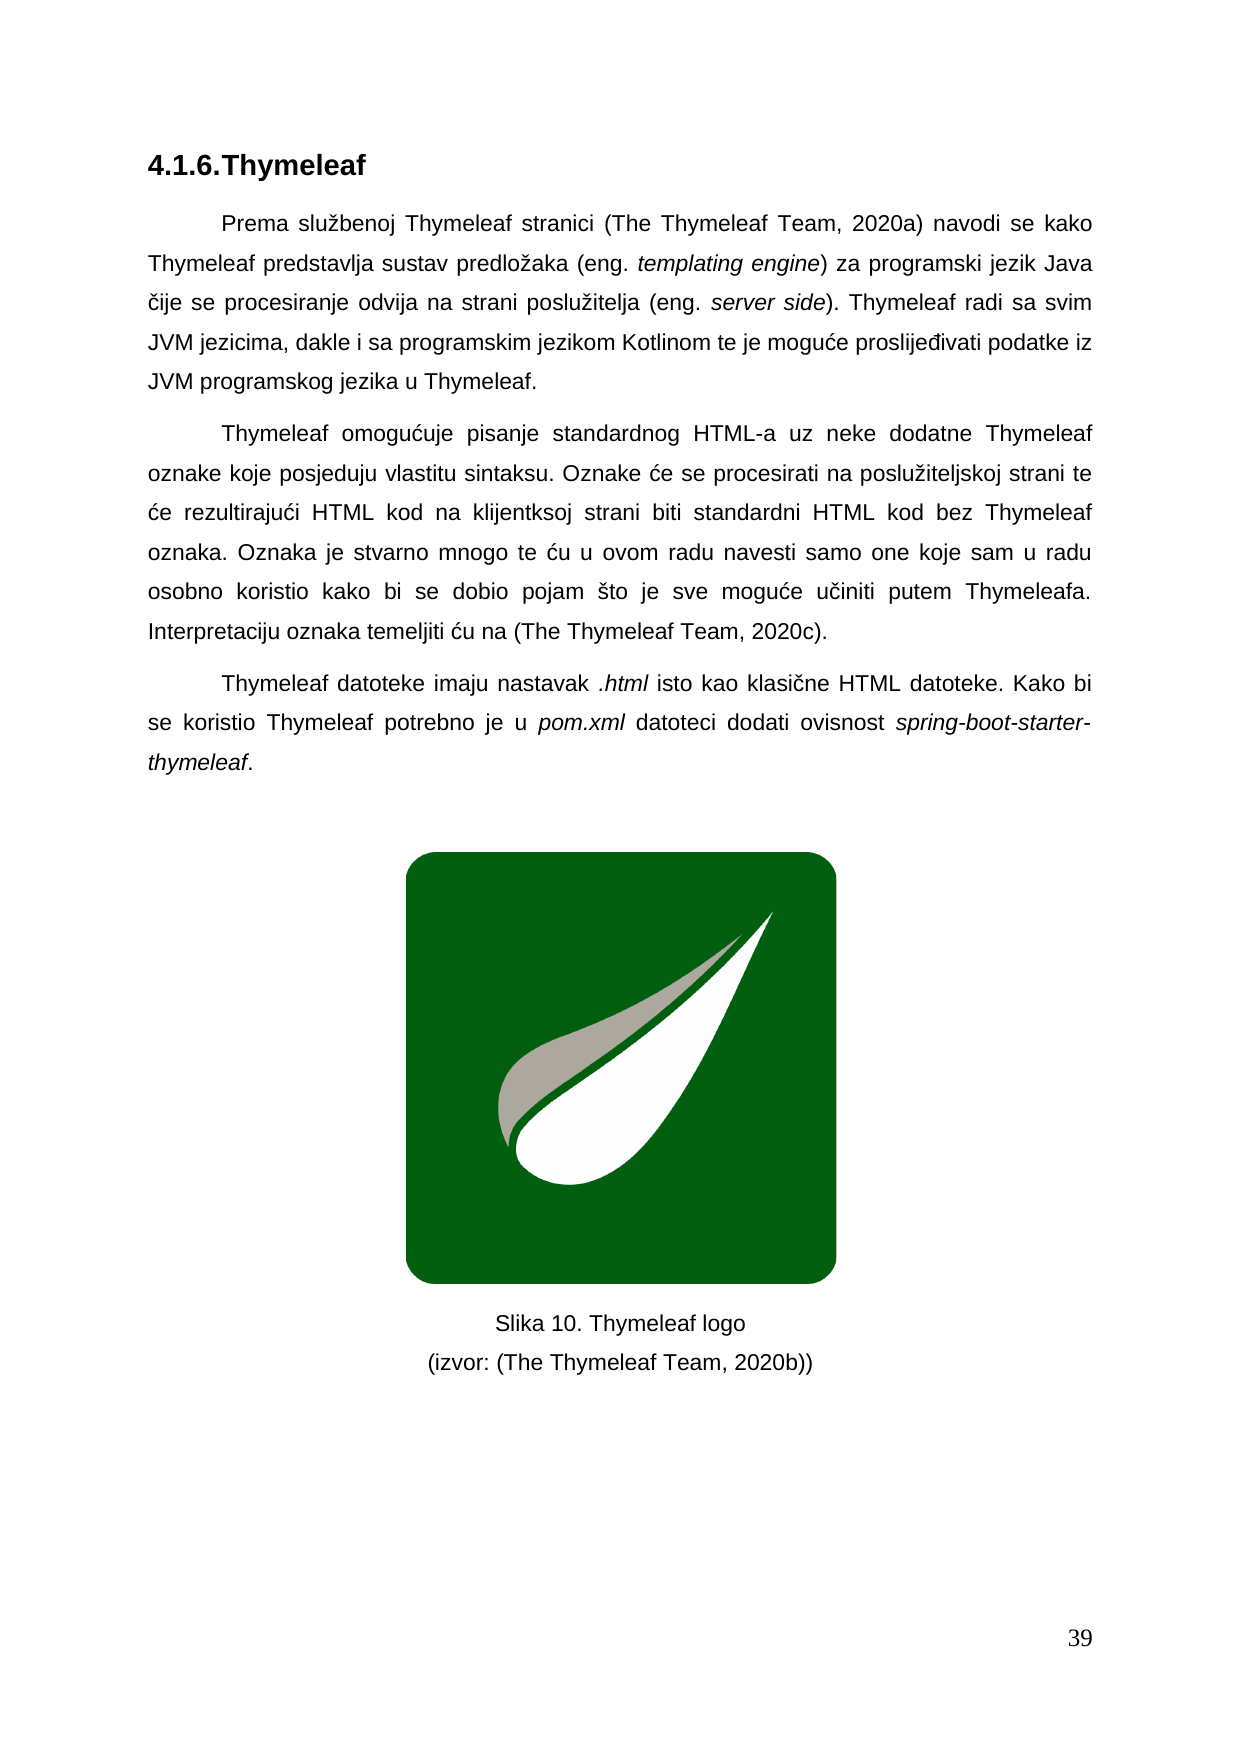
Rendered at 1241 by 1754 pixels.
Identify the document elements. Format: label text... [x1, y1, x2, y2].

text Thymeleaf datoteke imaju nastavak .html isto kao klasične HTML datoteke. Kako bi se koristio Thymeleaf potrebno je u pom.xml datoteci dodati ovisnost spring-boot-starter-thymeleaf. [148, 670, 1093, 775]
picture [406, 852, 837, 1284]
text Thymeleaf omogućuje pisanje standardnog HTML-a uz neke dodatne Thymeleaf oznake koje posjeduju vlastitu sintaksu. Oznake će se procesirati na poslužiteljskoj strani te će rezultirajući HTML kod na klijentksoj strani biti standardni HTML kod bez Thymeleaf oznaka. Oznaka je stvarno mnogo te ću u ovom radu navesti samo one koje sam u radu osobno koristio kako bi se dobio pojam što je sve moguće učiniti putem Thymeleafa. Interpretaciju oznaka temeljiti ću na (The Thymeleaf Team, 2020c). [148, 420, 1093, 644]
text Slika 10. Thymeleaf logo [148, 1310, 1093, 1336]
text Prema službenoj Thymeleaf stranici (The Thymeleaf Team, 2020a) navodi se kako Thymeleaf predstavlja sustav predložaka (eng. templating engine) za programski jezik Java čije se procesiranje odvija na strani poslužitelja (eng. server side). Thymeleaf radi sa svim JVM jezicima, dakle i sa programskim jezikom Kotlinom te je moguće proslijeđivati podatke iz JVM programskog jezika u Thymeleaf. [148, 210, 1093, 395]
text (izvor: (The Thymeleaf Team, 2020b)) [148, 1349, 1093, 1376]
text Thymeleaf [148, 148, 1093, 181]
